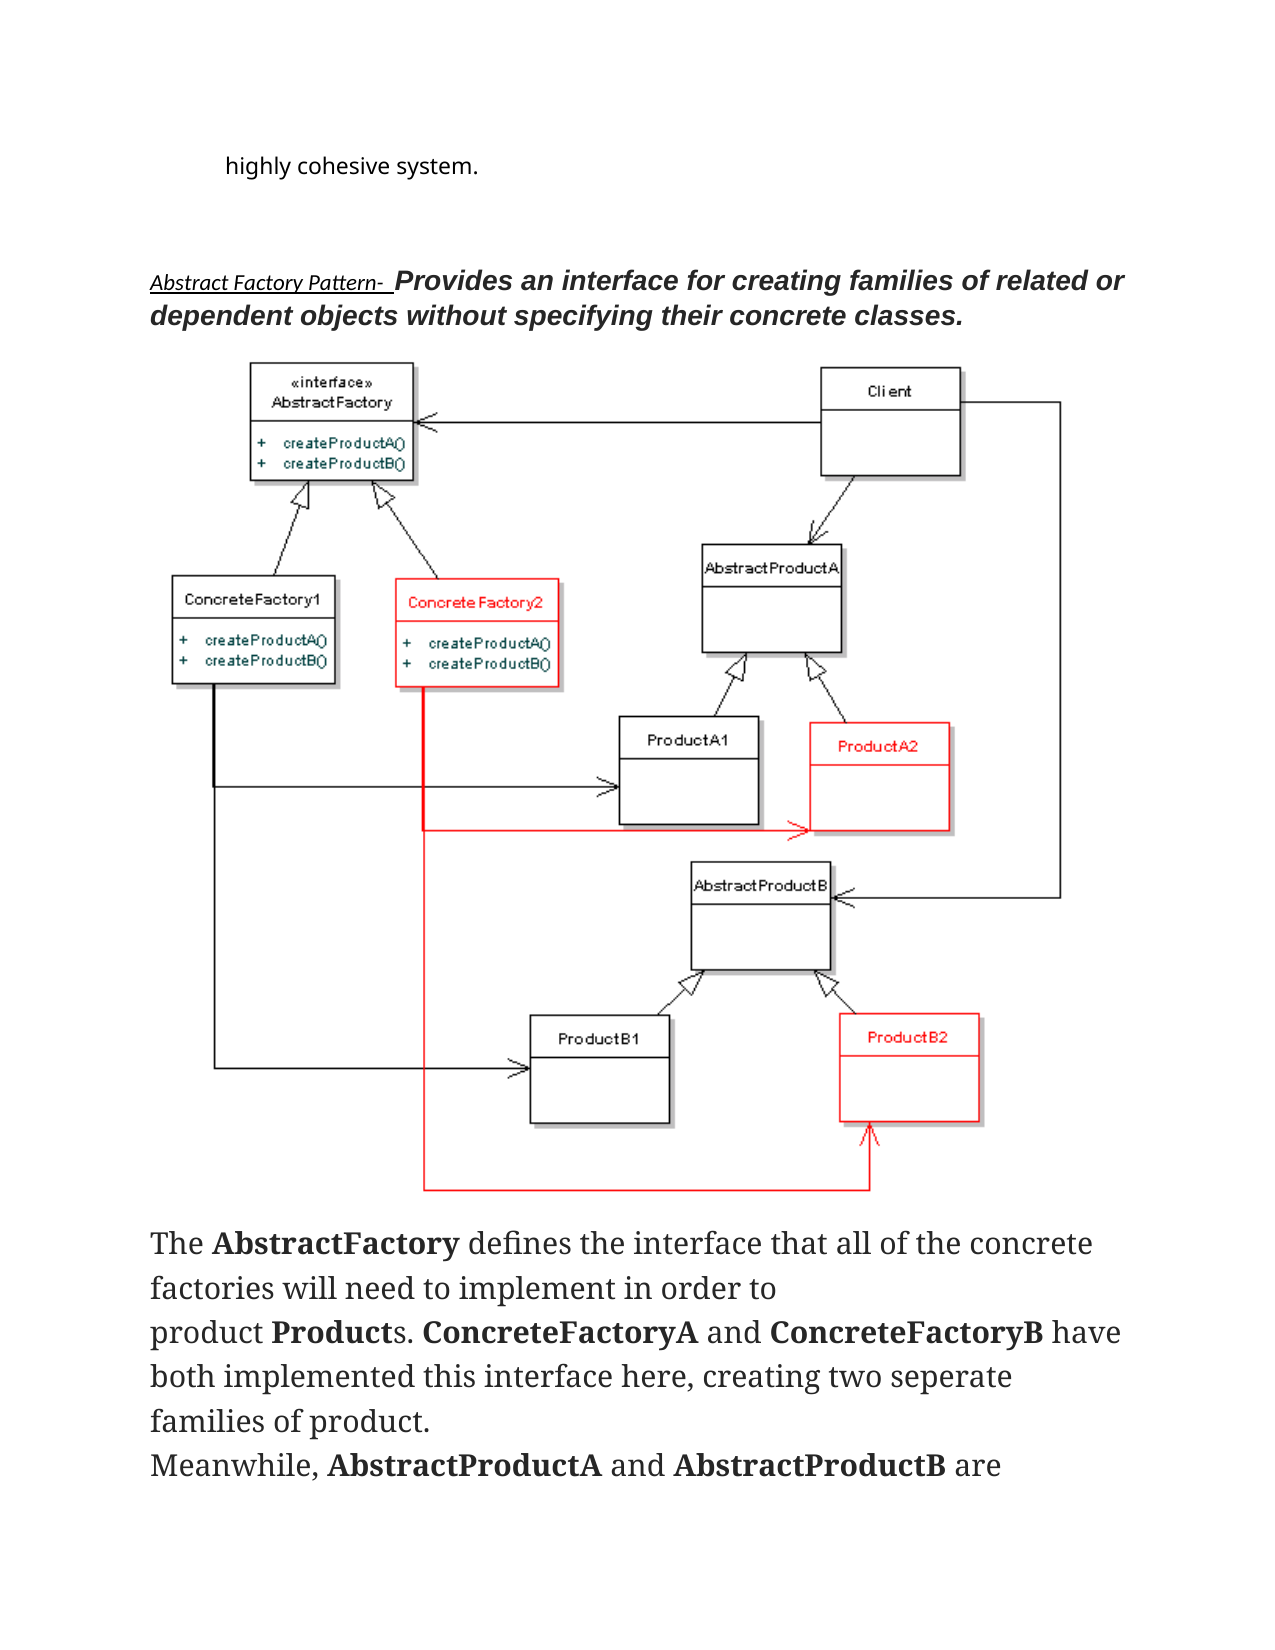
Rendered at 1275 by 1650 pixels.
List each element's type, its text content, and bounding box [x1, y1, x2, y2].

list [187, 150, 1125, 211]
picture [150, 350, 1077, 1204]
text Abstract Factory Pattern- Provides an interface for creating families of related or dependent objects without specifying their concrete classes. [150, 230, 1125, 292]
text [150, 1222, 1125, 1486]
text Abstract Factory Pattern- Provides an interface for creating families of related or dependent objects without specifying their concrete classes. [150, 278, 1125, 331]
